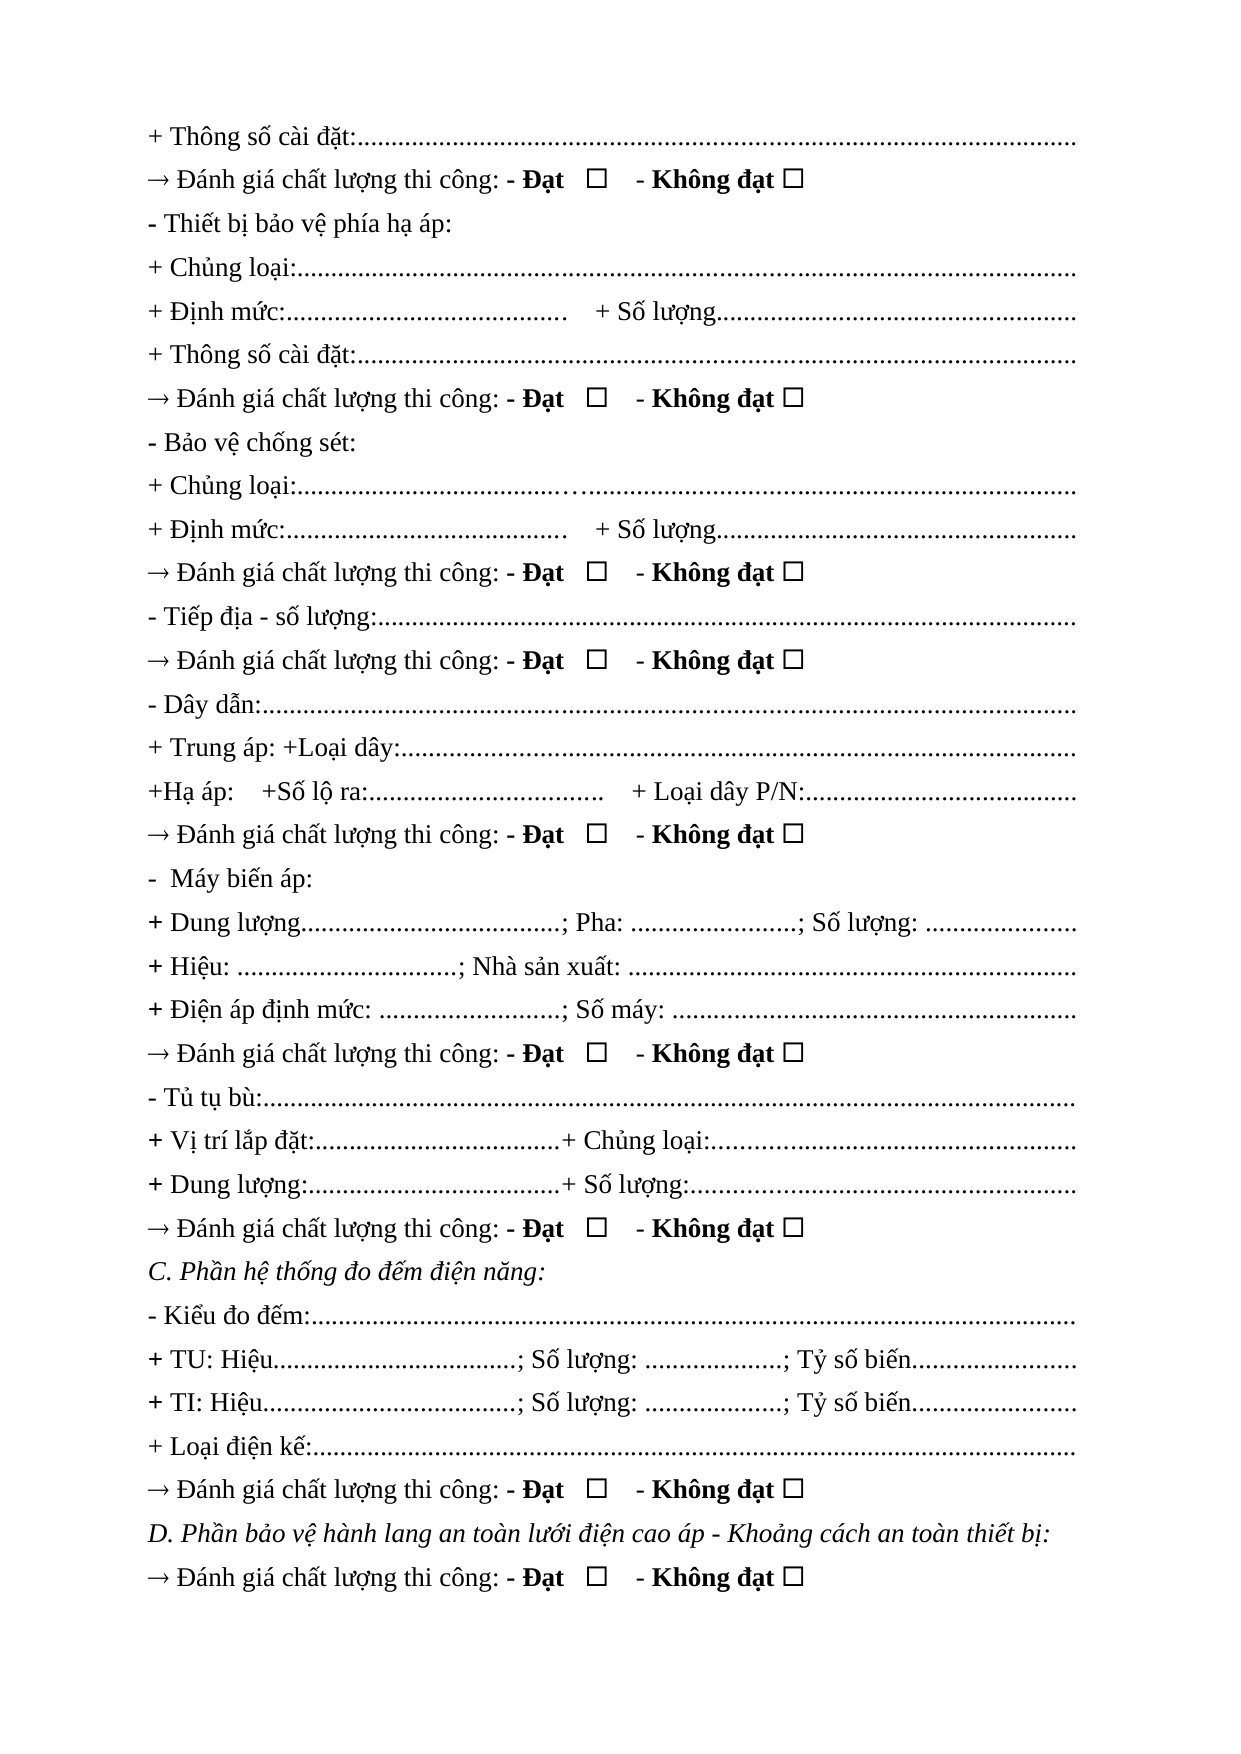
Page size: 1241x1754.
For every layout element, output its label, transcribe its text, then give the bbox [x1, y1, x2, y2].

text - Máy biến áp: [148, 862, 1137, 893]
text - Bảo vệ chống sét: [148, 426, 1137, 457]
text + Chủng loại: . . [148, 251, 1137, 282]
text Đánh giá chất lượng thi công: - Đạt - Không đạt [148, 163, 1137, 195]
text + Loại điện kế: [148, 1430, 1137, 1461]
text Đánh giá chất lượng thi công: - Đạt - Không đạt [148, 1212, 1137, 1243]
text D. Phần bảo vệ hành lang an toàn lưới điện cao áp - Khoảng cách an toàn thiết bị: [148, 1517, 1137, 1548]
text + Trung áp: +Loại dây: .. [148, 731, 1137, 762]
text - Tủ tụ bù: [148, 1081, 1137, 1112]
text Đánh giá chất lượng thi công: - Đạt - Không đạt [148, 819, 1137, 850]
text + Chủng loại: … . [148, 469, 1137, 500]
text + Thông số cài đặt: . . [148, 120, 1137, 151]
text + TI: Hiệu ; Số lượng: ; Tỷ số biến [148, 1386, 1137, 1417]
text Đánh giá chất lượng thi công: - Đạt - Không đạt [148, 1037, 1137, 1068]
text Đánh giá chất lượng thi công: - Đạt - Không đạt [148, 644, 1137, 675]
text + Hiệu: ; Nhà sản xuất: [148, 950, 1137, 981]
text C. Phần hệ thống đo đếm điện năng: [148, 1255, 1137, 1287]
text + Vị trí lắp đặt: + Chủng loại: [148, 1124, 1137, 1156]
text + Định mức: . + Số lượng . [148, 513, 1137, 544]
text + Dung lượng: + Số lượng: [148, 1168, 1137, 1199]
text + Dung lượng ; Pha: ; Số lượng: [148, 906, 1137, 937]
text + Định mức: . + Số lượng . [148, 294, 1137, 326]
text - Tiếp địa - số lượng: .. [148, 600, 1137, 631]
text - Dây dẫn: .. . [148, 688, 1137, 719]
text Đánh giá chất lượng thi công: - Đạt - Không đạt [148, 1474, 1137, 1505]
text + Thông số cài đặt: . . [148, 338, 1137, 369]
text Đánh giá chất lượng thi công: - Đạt - Không đạt [148, 382, 1137, 413]
text - Thiết bị bảo vệ phía hạ áp: [148, 207, 1137, 238]
text + TU: Hiệu ; Số lượng: ; Tỷ số biến [148, 1343, 1137, 1374]
text - Kiểu đo đếm: [148, 1299, 1137, 1330]
text Đánh giá chất lượng thi công: - Đạt - Không đạt [148, 557, 1137, 588]
text Đánh giá chất lượng thi công: - Đạt - Không đạt [148, 1561, 1137, 1592]
text +Hạ áp: +Số lộ ra: .. + Loại dây P/N: [148, 775, 1137, 806]
text + Điện áp định mức: ; Số máy: [148, 993, 1137, 1024]
